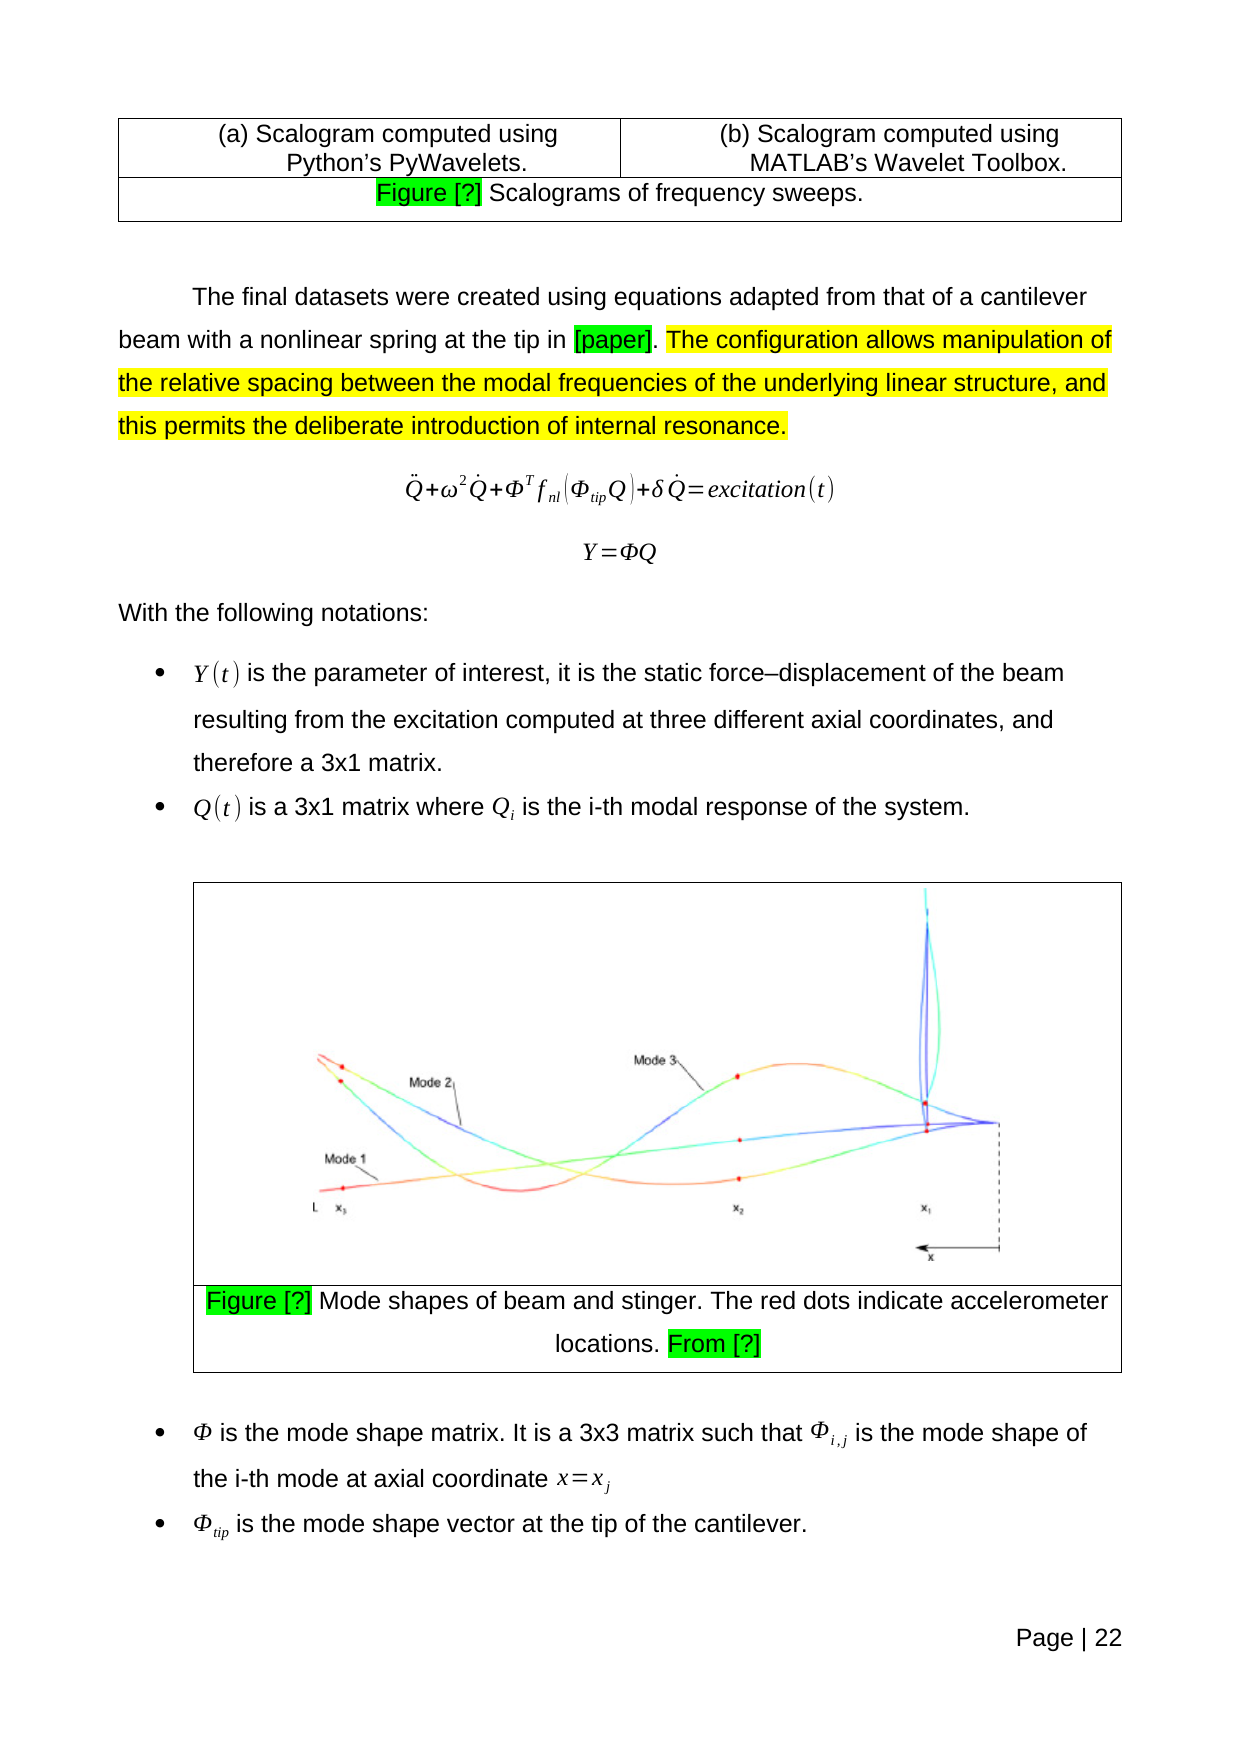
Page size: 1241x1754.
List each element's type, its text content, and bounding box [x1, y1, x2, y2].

text With the following notations: [118, 598, 1122, 627]
text The final datasets were created using equations adapted from that of a cantilever beam with a nonlinear spring at the tip in [paper]. The configuration allows manipulation of the relative spacing between the modal frequencies of the underlying linear structure, and this permits the deliberate introduction of internal resonance. [118, 282, 1122, 440]
table_cell Scalogram computed using Python’s PyWavelets. [119, 119, 620, 177]
table_header [194, 883, 1121, 1285]
list is the mode shape vector at the tip of the cantilever. [156, 1509, 1122, 1542]
list is a 3x1 matrix where is the i-th modal response of the system. [156, 791, 1122, 825]
list is the mode shape matrix. It is a 3x3 matrix such that is the mode shape of the i-th mode at axial coordinate [156, 1416, 1122, 1494]
table_cell Figure [?] Scalograms of frequency sweeps. [119, 178, 1121, 221]
table_cell Figure [?] Mode shapes of beam and stinger. The red dots indicate accelerometer locations. From [?] [194, 1286, 1121, 1372]
table_cell Scalogram computed using MATLAB’s Wavelet Toolbox. [621, 119, 1121, 177]
picture [292, 883, 1023, 1271]
list is the parameter of interest, it is the static force–displacement of the beam resulting from the excitation computed at three different axial coordinates, and therefore a 3x1 matrix. [156, 658, 1122, 777]
